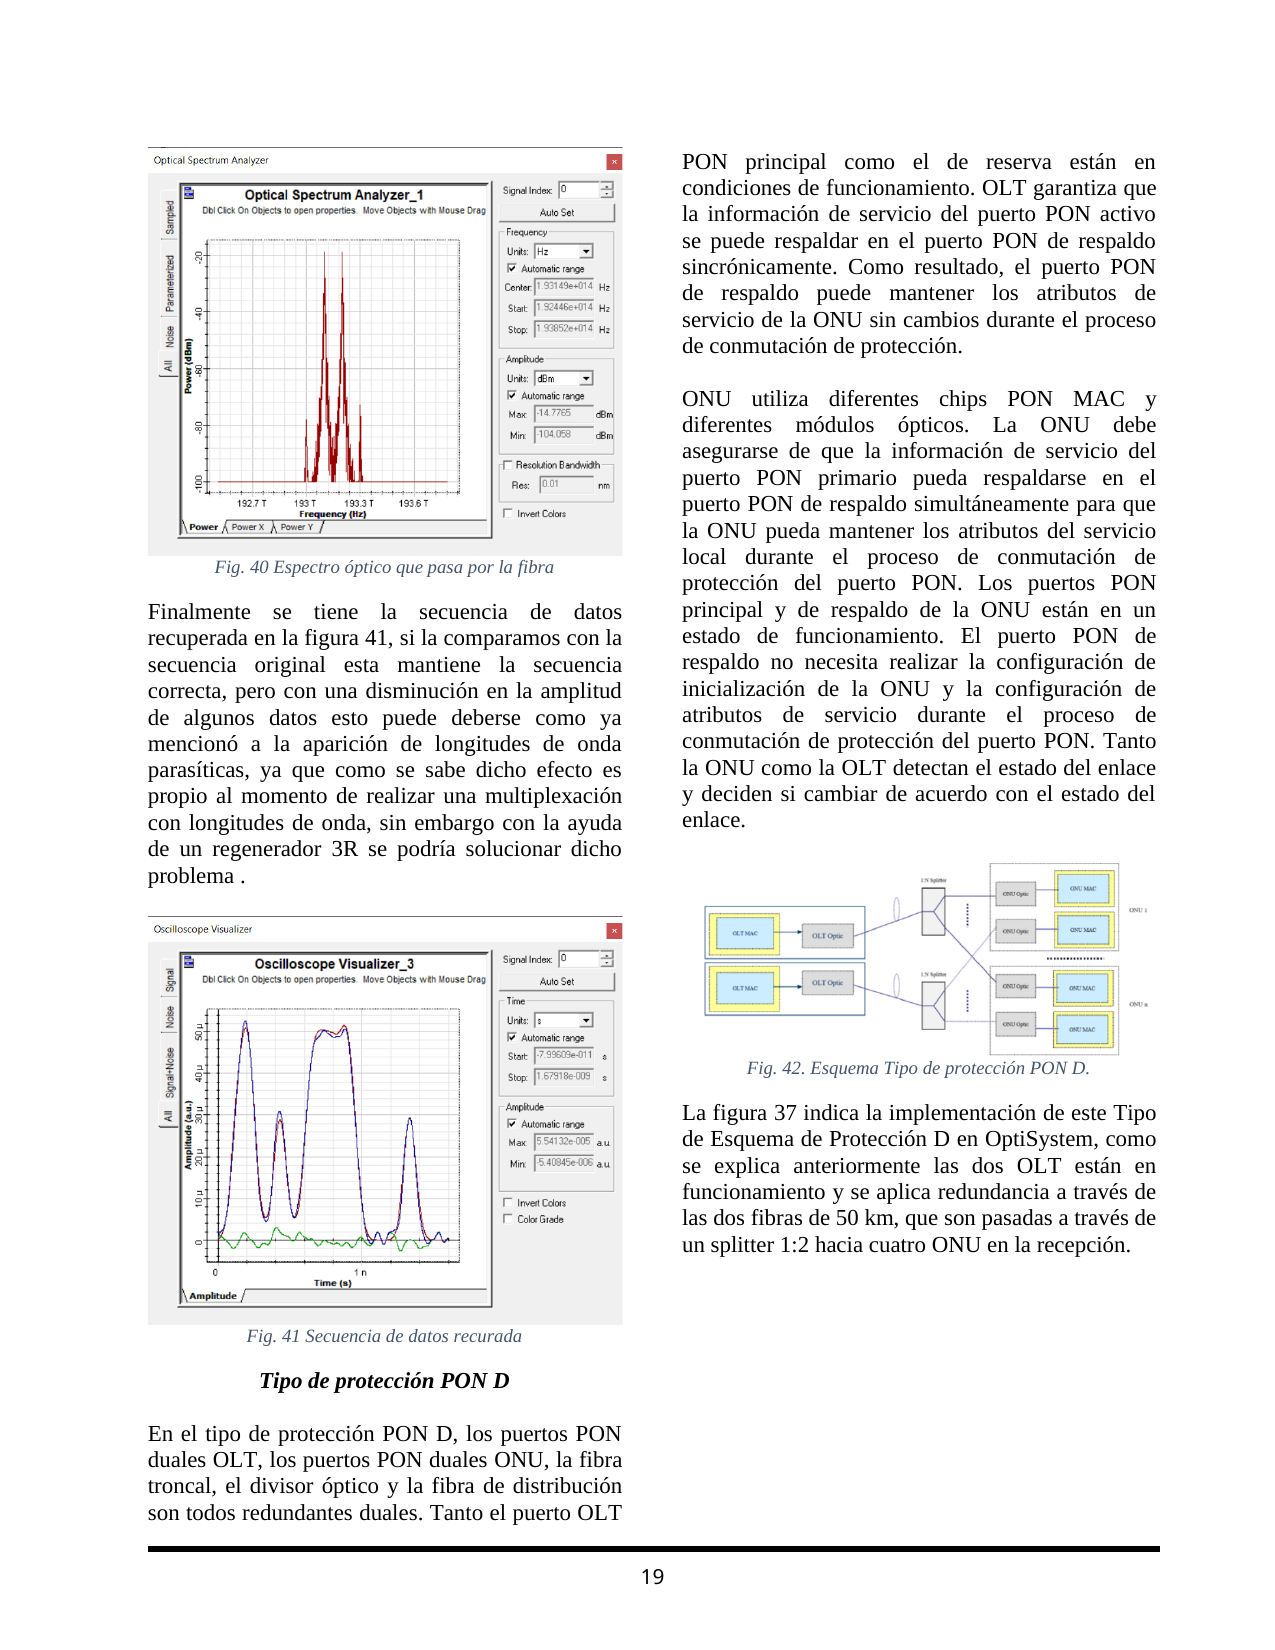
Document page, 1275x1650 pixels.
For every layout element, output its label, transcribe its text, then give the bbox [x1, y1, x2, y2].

text ONU utiliza diferentes chips PON MAC y diferentes módulos ópticos. La ONU debe asegurarse de que la información de servicio del puerto PON primario pueda respaldarse en el puerto PON de respaldo simultáneamente para que la ONU pueda mantener los atributos del servicio local durante el proceso de conmutación de protección del puerto PON. Los puertos PON principal y de respaldo de la ONU están en un estado de funcionamiento. El puerto PON de respaldo no necesita realizar la configuración de inicialización de la ONU y la configuración de atributos de servicio durante el proceso de conmutación de protección del puerto PON. Tanto la ONU como la OLT detectan el estado del enlace y deciden si cambiar de acuerdo con el estado del enlace. [682, 385, 1157, 833]
text Tipo de protección PON D [148, 1367, 623, 1393]
text En el tipo de protección PON D, los puertos PON duales OLT, los puertos PON duales ONU, la fibra troncal, el divisor óptico y la fibra de distribución son todos redundantes duales. Tanto el puerto OLT PON principal como el de reserva están en condiciones de funcionamiento. OLT garantiza que la información de servicio del puerto PON activo se puede respaldar en el puerto PON de respaldo sincrónicamente. Como resultado, el puerto PON de respaldo puede mantener los atributos de servicio de la ONU sin cambios durante el proceso de conmutación de protección. [148, 1420, 623, 1525]
text Fig. 41 Secuencia de datos recurada [148, 1325, 623, 1346]
picture [147, 916, 623, 1325]
text Fig. 40 Espectro óptico que pasa por la fibra [148, 556, 623, 577]
picture [681, 859, 1157, 1057]
text Finalmente se tiene la secuencia de datos recuperada en la figura 41, si la comparamos con la secuencia original esta mantiene la secuencia correcta, pero con una disminución en la amplitud de algunos datos esto puede deberse como ya mencionó a la aparición de longitudes de onda parasíticas, ya que como se sabe dicho efecto es propio al momento de realizar una multiplexación con longitudes de onda, sin embargo con la ayuda de un regenerador 3R se podría solucionar dicho problema . [148, 598, 623, 888]
text La figura 37 indica la implementación de este Tipo de Esquema de Protección D en OptiSystem, como se explica anteriormente las dos OLT están en funcionamiento y se aplica redundancia a través de las dos fibras de 50 km, que son pasadas a través de un splitter 1:2 hacia cuatro ONU en la recepción. [682, 1099, 1157, 1257]
picture [147, 147, 623, 556]
text En el tipo de protección PON D, los puertos PON duales OLT, los puertos PON duales ONU, la fibra troncal, el divisor óptico y la fibra de distribución son todos redundantes duales. Tanto el puerto OLT PON principal como el de reserva están en condiciones de funcionamiento. OLT garantiza que la información de servicio del puerto PON activo se puede respaldar en el puerto PON de respaldo sincrónicamente. Como resultado, el puerto PON de respaldo puede mantener los atributos de servicio de la ONU sin cambios durante el proceso de conmutación de protección. [682, 148, 1157, 358]
text Fig. 42. Esquema Tipo de protección PON D. [682, 1057, 1157, 1078]
